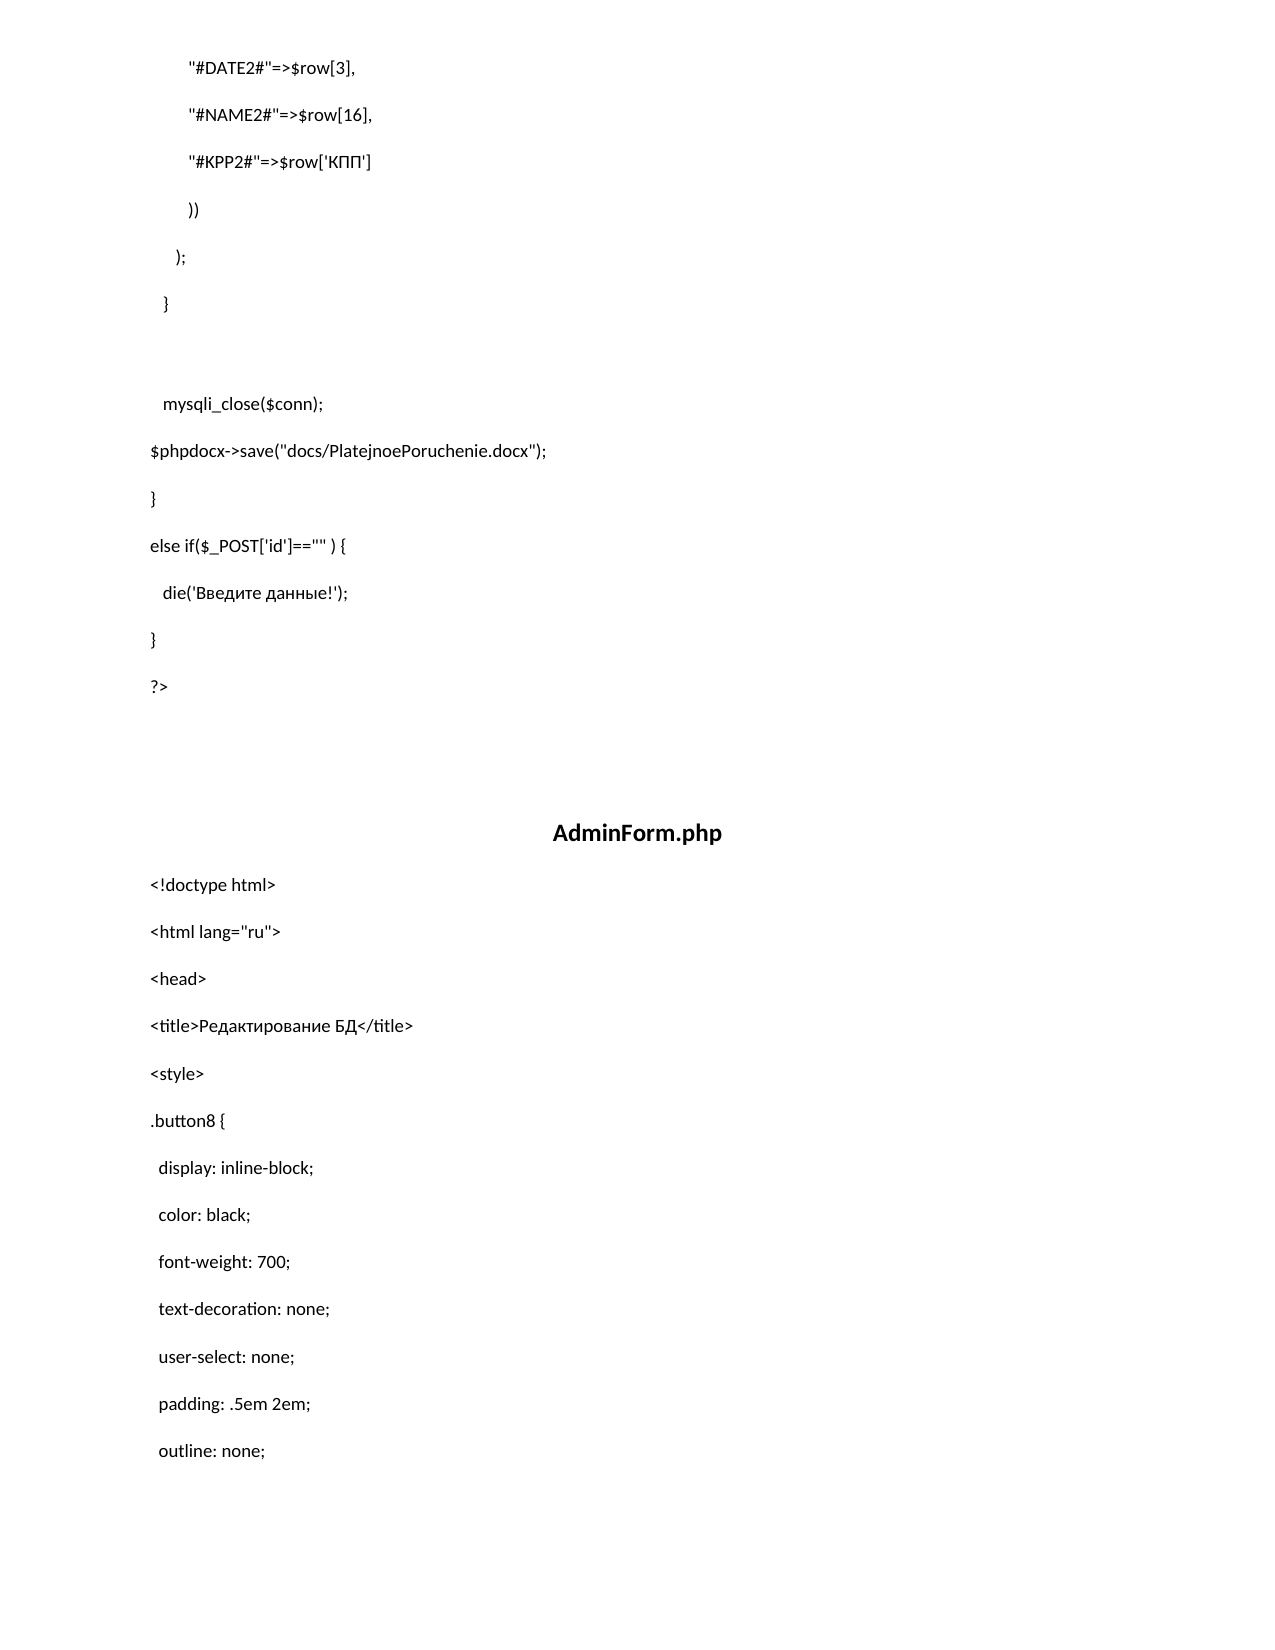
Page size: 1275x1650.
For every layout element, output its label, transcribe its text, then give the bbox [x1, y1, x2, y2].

text die('Введите данные!'); [150, 581, 1125, 604]
text } [150, 292, 1125, 315]
text } [150, 487, 1125, 510]
text <head> [150, 967, 1125, 990]
text "#KPP2#"=>$row['КПП'] [150, 151, 1125, 173]
text <!doctype html> [150, 873, 1125, 896]
text mysqli_close($conn); [150, 392, 1125, 415]
text text-decoration: none; [150, 1298, 1125, 1321]
text color: black; [150, 1203, 1125, 1226]
text font-weight: 700; [150, 1250, 1125, 1273]
text user-select: none; [150, 1345, 1125, 1368]
text $phpdocx->save("docs/PlatejnoePoruchenie.docx"); [150, 439, 1125, 462]
text <style> [150, 1062, 1125, 1084]
text AdminForm.php [150, 817, 1125, 848]
text display: inline-block; [150, 1156, 1125, 1179]
text )) [150, 198, 1125, 221]
text outline: none; [150, 1439, 1125, 1462]
text "#NAME2#"=>$row[16], [150, 103, 1125, 126]
text <html lang="ru"> [150, 920, 1125, 943]
text .button8 { [150, 1109, 1125, 1132]
text ?> [150, 676, 1125, 698]
text } [150, 628, 1125, 651]
text <title>Редактирование БД</title> [150, 1014, 1125, 1037]
text padding: .5em 2em; [150, 1392, 1125, 1415]
text else if($_POST['id']=="" ) { [150, 534, 1125, 557]
text "#DATE2#"=>$row[3], [150, 56, 1125, 79]
text ); [150, 245, 1125, 268]
